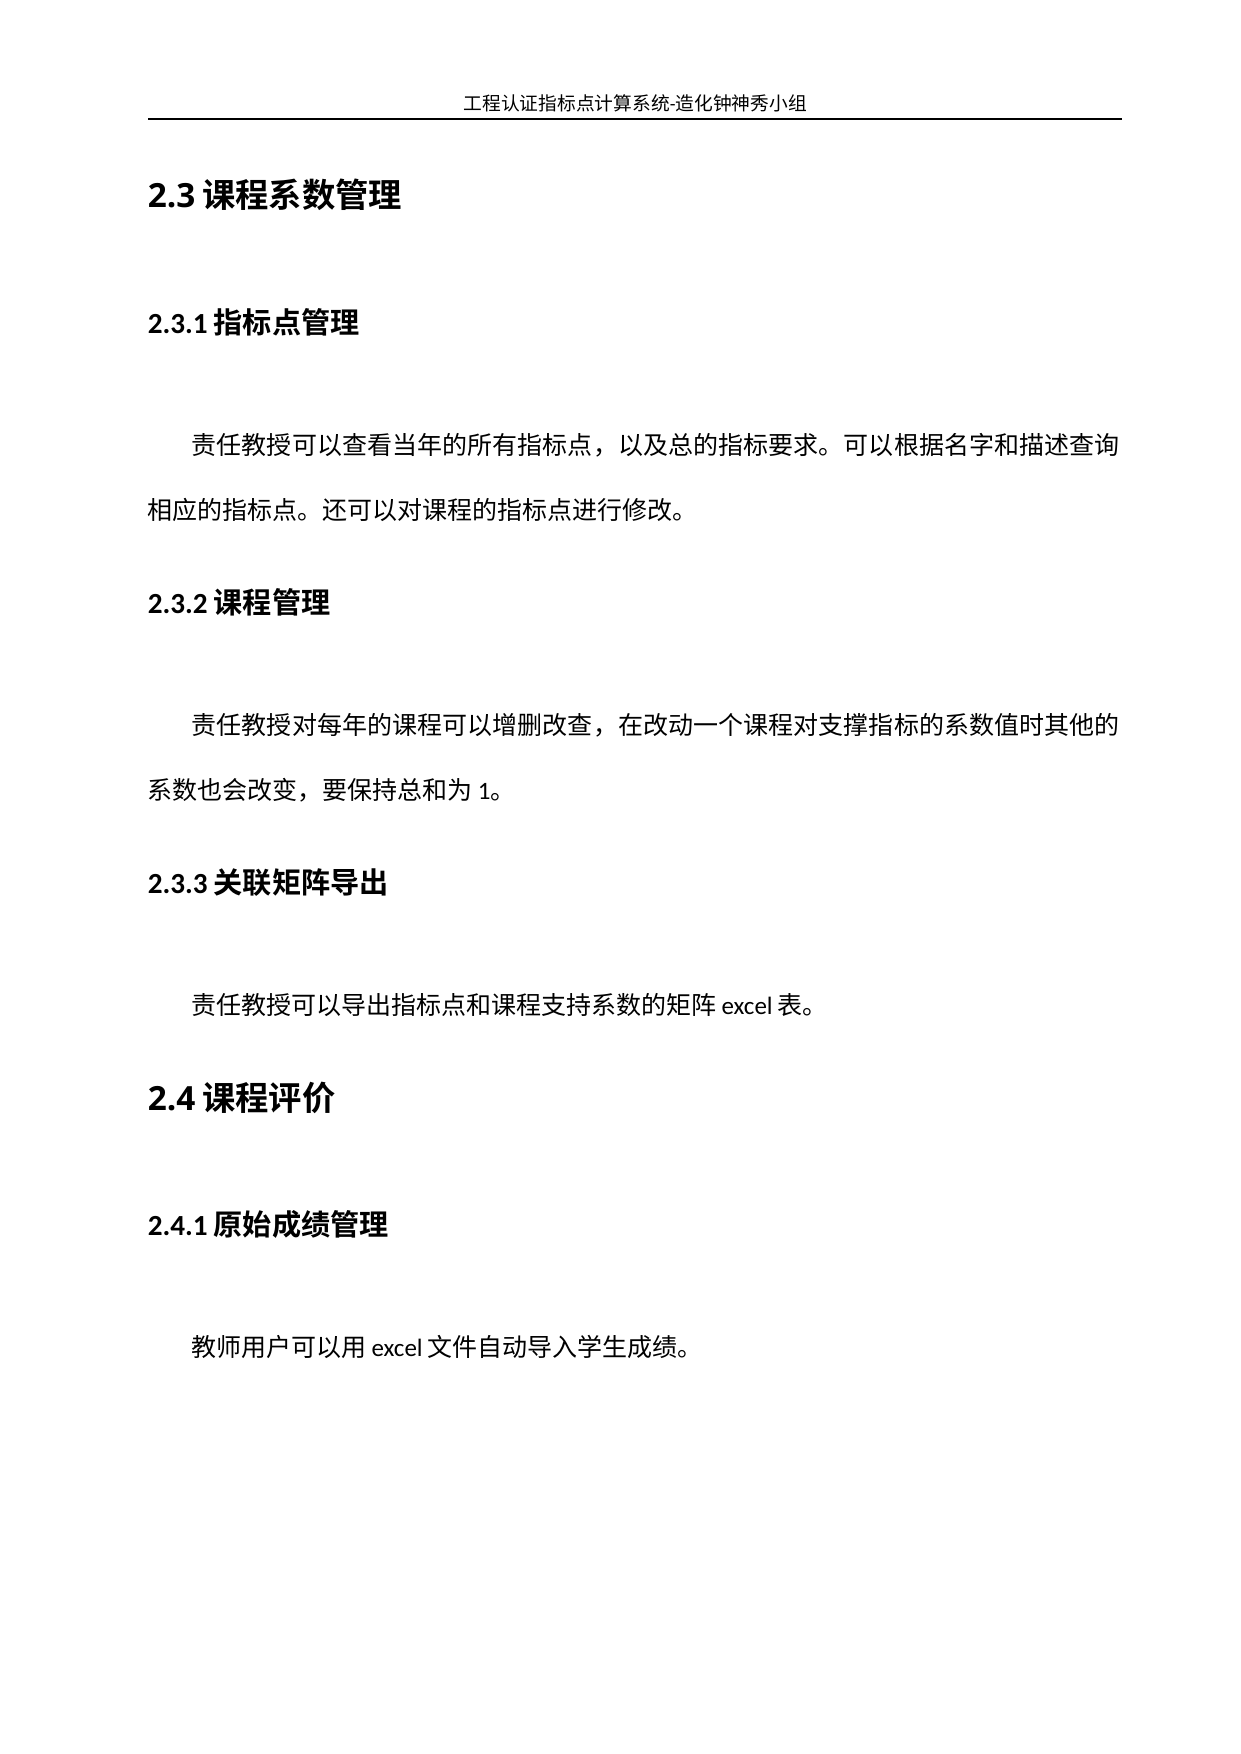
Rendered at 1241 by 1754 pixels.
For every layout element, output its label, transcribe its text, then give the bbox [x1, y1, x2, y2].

text 责任教授对每年的课程可以增删改查，在改动一个课程对支撑指标的系数值时其他的系数也会改变，要保持总和为1。 [148, 691, 1122, 821]
subtitle 2.3.1指标点管理 [148, 288, 1122, 353]
text 责任教授可以查看当年的所有指标点，以及总的指标要求。可以根据名字和描述查询相应的指标点。还可以对课程的指标点进行修改。 [148, 411, 1122, 541]
subtitle 2.3.3关联矩阵导出 [148, 848, 1122, 913]
subtitle 2.4课程评价 [148, 1063, 1122, 1128]
subtitle 2.3.2课程管理 [148, 568, 1122, 633]
text 教师用户可以用excel文件自动导入学生成绩。 [148, 1313, 1122, 1378]
subtitle 2.3课程系数管理 [148, 161, 1122, 226]
subtitle 2.4.1原始成绩管理 [148, 1191, 1122, 1256]
text 责任教授可以导出指标点和课程支持系数的矩阵excel表。 [148, 971, 1122, 1036]
